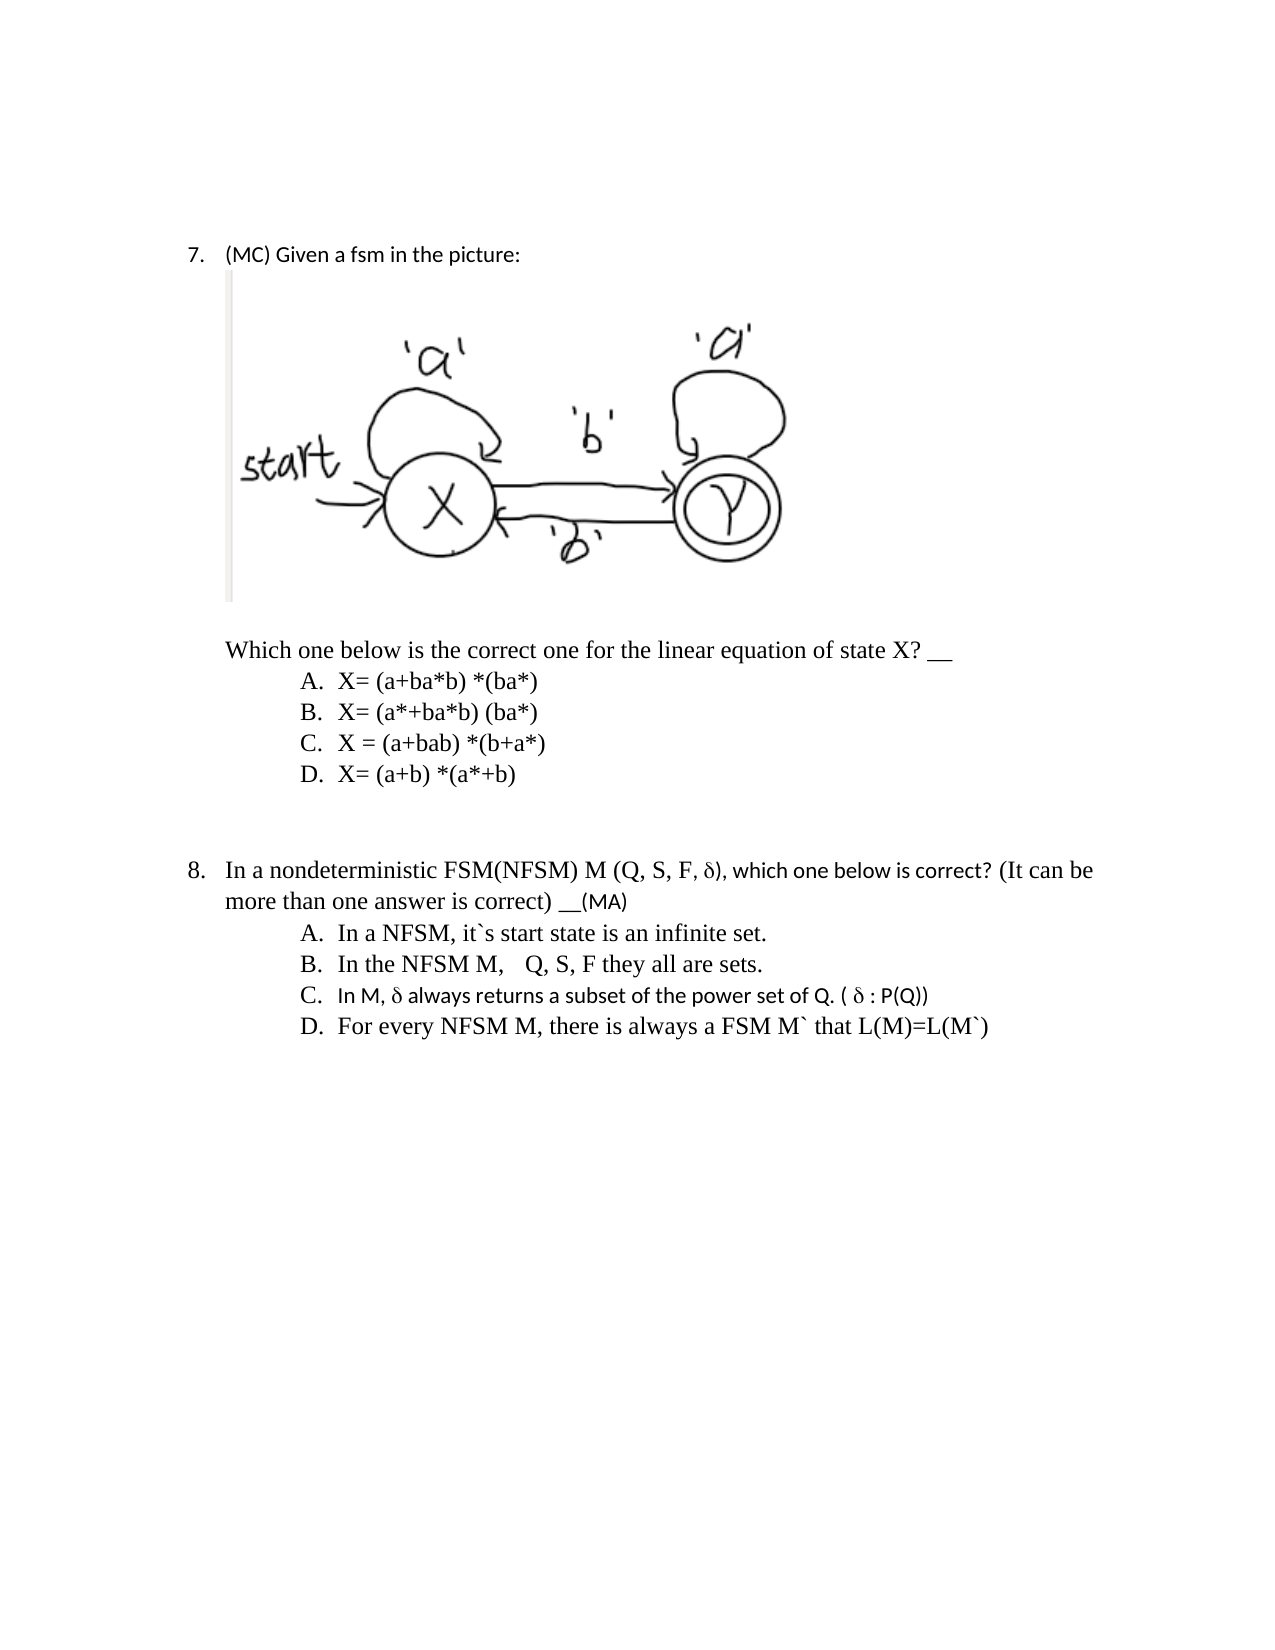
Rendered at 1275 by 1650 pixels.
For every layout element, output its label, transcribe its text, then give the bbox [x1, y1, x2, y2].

list In a nondeterministic FSM(NFSM) M (Q, S, F, ), which one below is correct? (It can be more than one answer is correct) __(MA) [187, 855, 1125, 915]
list In the NFSM M, Q, S, F they all are sets. [300, 949, 1125, 977]
list For every NFSM M, there is always a FSM M` that L(M)=L(M`) [300, 1011, 1125, 1040]
list In M, always returns a subset of the power set of Q. ( : P(Q)) [300, 980, 1125, 1009]
list X= (a+b) *(a*+b) [300, 759, 1125, 788]
list X= (a+ba*b) *(ba*) [300, 666, 1125, 695]
list Which one below is the correct one for the linear equation of state X? __ [225, 635, 1125, 664]
list (MC) Given a fsm in the picture: [187, 241, 1125, 269]
list In a NFSM, it`s start state is an infinite set. [300, 918, 1125, 946]
list X = (a+bab) *(b+a*) [300, 728, 1125, 757]
picture [225, 270, 840, 602]
list X= (a*+ba*b) (ba*) [300, 697, 1125, 726]
